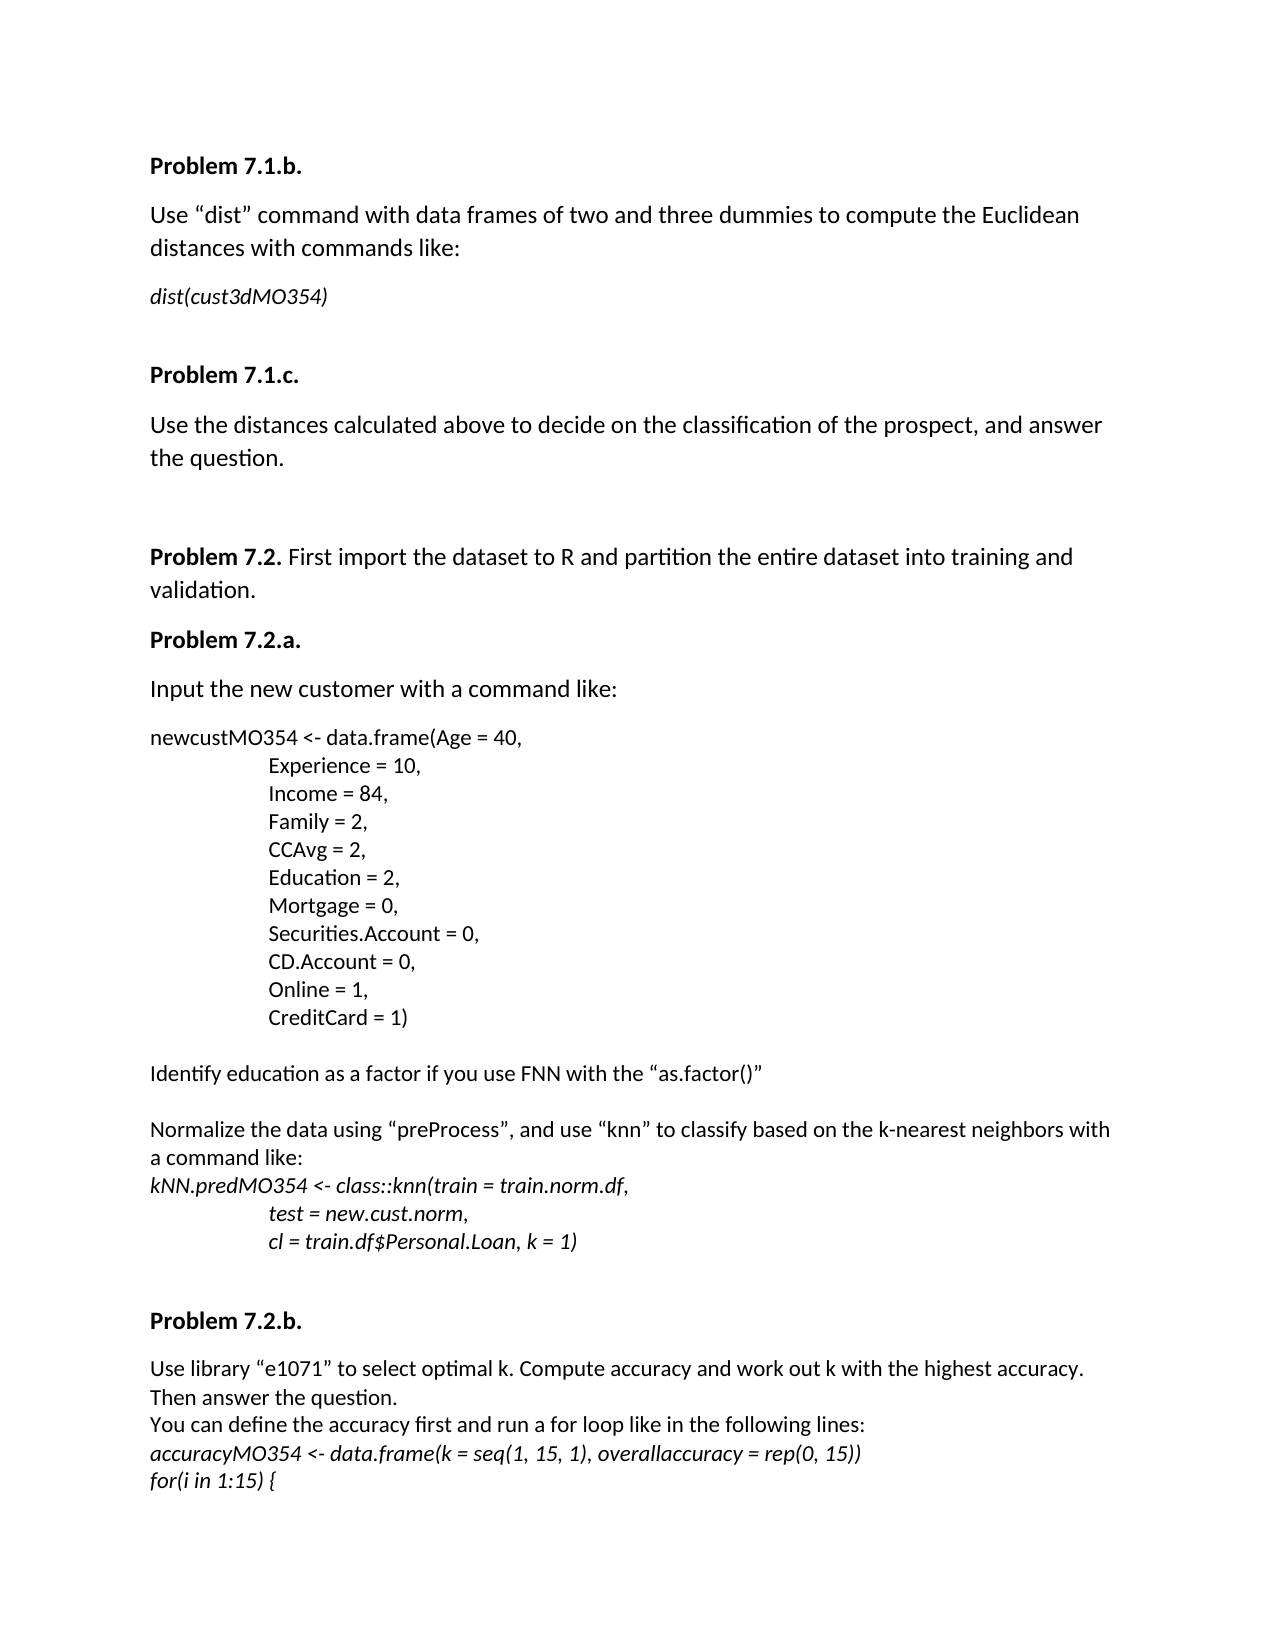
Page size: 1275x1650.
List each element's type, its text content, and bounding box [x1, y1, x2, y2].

text Mortgage = 0, [150, 891, 1125, 919]
text Education = 2, [150, 863, 1125, 891]
text Securities.Account = 0, [150, 919, 1125, 947]
text Use library “e1071” to select optimal k. Compute accuracy and work out k with the highest accuracy. Then answer the question. [150, 1354, 1125, 1411]
text CCAvg = 2, [150, 835, 1125, 863]
text Income = 84, [150, 779, 1125, 807]
text test = new.cust.norm, [150, 1199, 1125, 1227]
text Use “dist” command with data frames of two and three dummies to compute the Euclidean distances with commands like: [150, 199, 1125, 263]
text Problem 7.2.a. [150, 624, 1125, 654]
text CD.Account = 0, [150, 947, 1125, 975]
text Identify education as a factor if you use FNN with the “as.factor()” [150, 1059, 1125, 1087]
text dist(cust3dMO354) [150, 282, 1125, 310]
text accuracyMO354 <- data.frame(k = seq(1, 15, 1), overallaccuracy = rep(0, 15)) [150, 1439, 1125, 1467]
text Problem 7.2.b. [150, 1305, 1125, 1336]
text Online = 1, [150, 975, 1125, 1003]
text Experience = 10, [150, 751, 1125, 779]
text newcustMO354 <- data.frame(Age = 40, [150, 723, 1125, 751]
text Problem 7.1.b. [150, 150, 1125, 181]
text cl = train.df$Personal.Loan, k = 1) [150, 1227, 1125, 1255]
text Normalize the data using “preProcess”, and use “knn” to classify based on the k-nearest neighbors with a command like: [150, 1115, 1125, 1171]
text for(i in 1:15) { [150, 1467, 1125, 1495]
text Input the new customer with a command like: [150, 673, 1125, 704]
text Family = 2, [150, 807, 1125, 835]
text Use the distances calculated above to decide on the classification of the prospect, and answer the question. [150, 409, 1125, 473]
text You can define the accuracy first and run a for loop like in the following lines: [150, 1411, 1125, 1439]
text Problem 7.2. First import the dataset to R and partition the entire dataset into training and validation. [150, 541, 1125, 605]
text CreditCard = 1) [150, 1003, 1125, 1031]
text kNN.predMO354 <- class::knn(train = train.norm.df, [150, 1171, 1125, 1199]
text Problem 7.1.c. [150, 360, 1125, 390]
